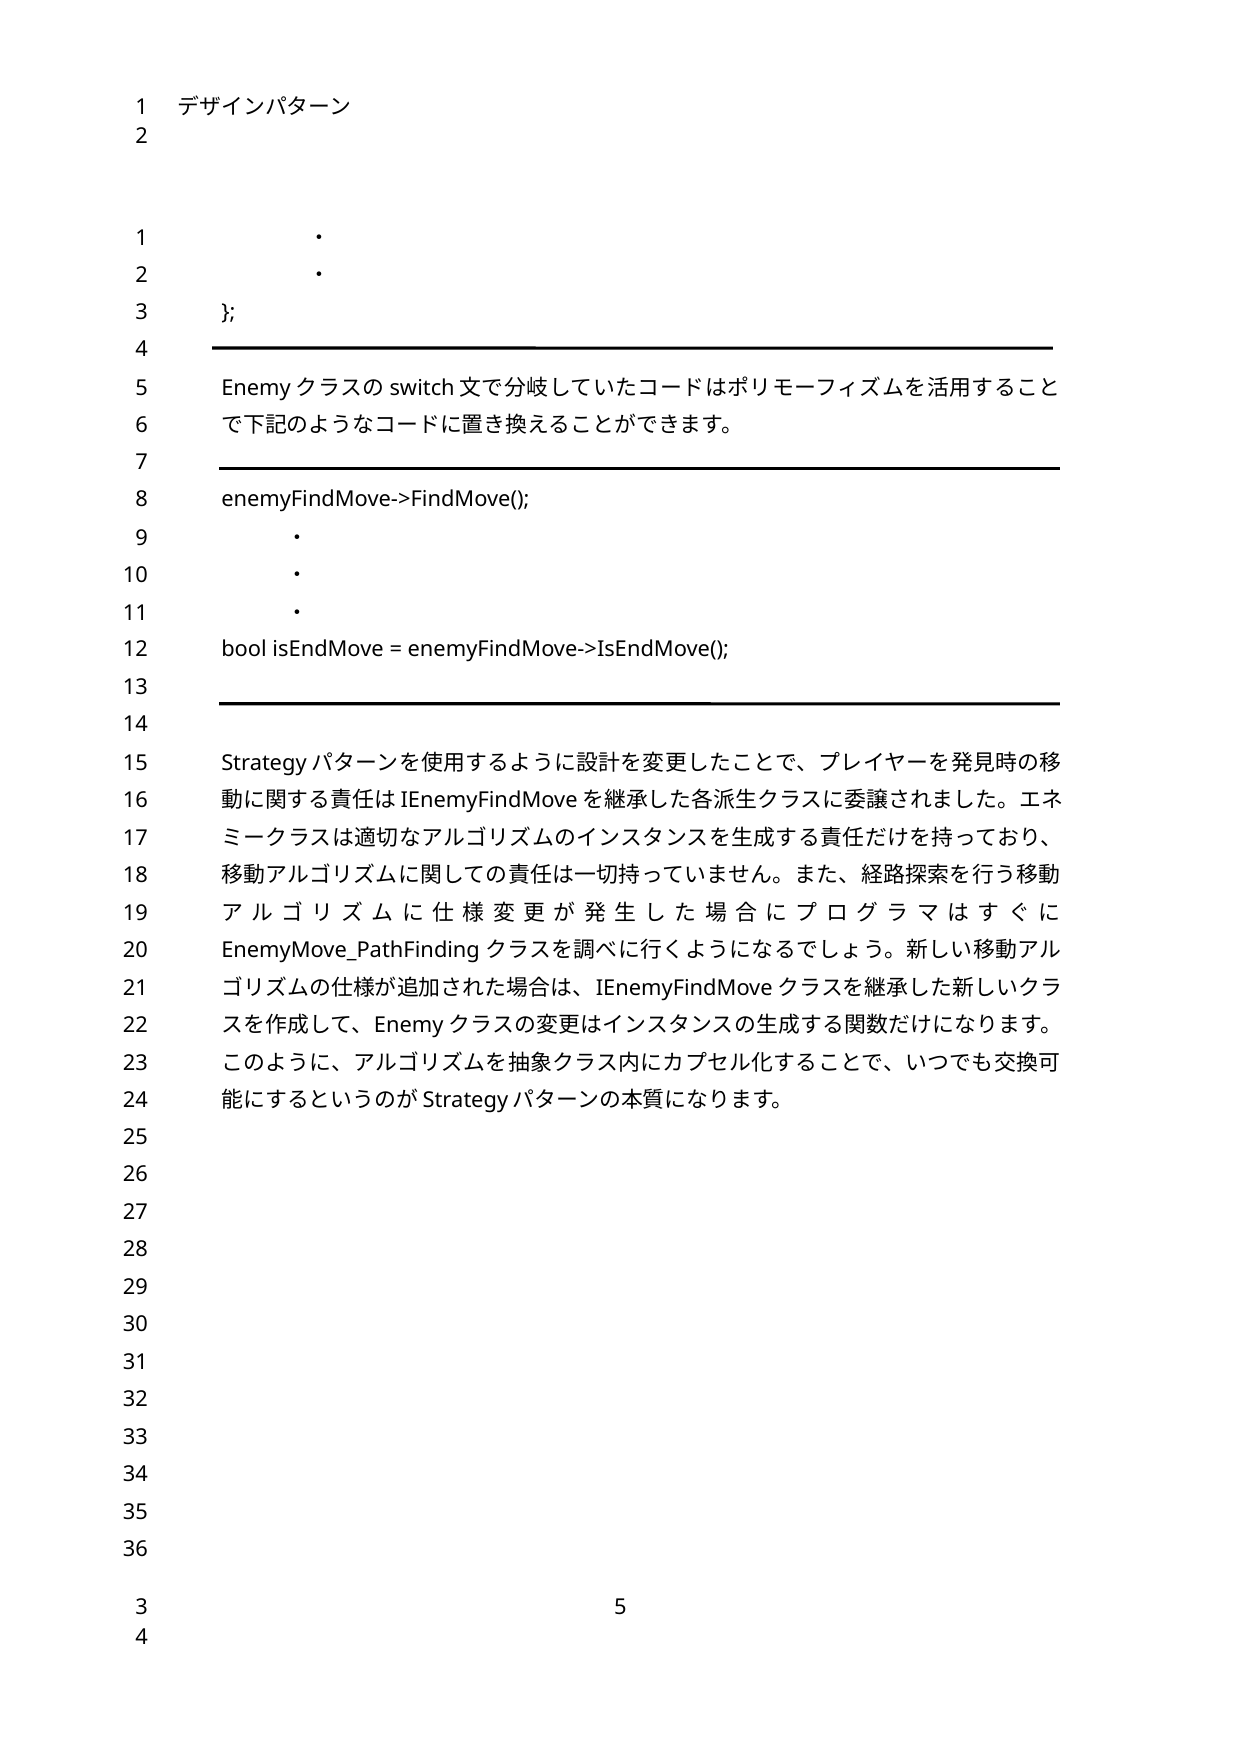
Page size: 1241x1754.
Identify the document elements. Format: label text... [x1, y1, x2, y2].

text Strategyパターンを使用するように設計を変更したことで、プレイヤーを発見時の移動に関する責任はIEnemyFindMoveを継承した各派生クラスに委譲されました。エネミークラスは適切なアルゴリズムのインスタンスを生成する責任だけを持っており、移動アルゴリズムに関しての責任は一切持っていません。また、経路探索を行う移動アルゴリズムに仕様変更が発生した場合にプログラマはすぐにEnemyMove_PathFindingクラスを調べに行くようになるでしょう。新しい移動アルゴリズムの仕様が追加された場合は、IEnemyFindMoveクラスを継承した新しいクラスを作成して、Enemyクラスの変更はインスタンスの生成する関数だけになります。このように、アルゴリズムを抽象クラス内にカプセル化することで、いつでも交換可能にするというのがStrategyパターンの本質になります。 [221, 742, 1063, 1117]
text }; [199, 292, 1063, 329]
text ・ [221, 517, 1063, 554]
text ・ [177, 217, 1063, 254]
text ・ [221, 554, 1063, 592]
text enemyFindMove->FindMove(); [221, 479, 1063, 517]
text Enemyクラスのswitch文で分岐していたコードはポリモーフィズムを活用することで下記のようなコードに置き換えることができます。 [221, 367, 1063, 442]
text bool isEndMove = enemyFindMove->IsEndMove(); [221, 629, 1063, 667]
text ・ [177, 254, 1063, 292]
text ・ [221, 592, 1063, 629]
